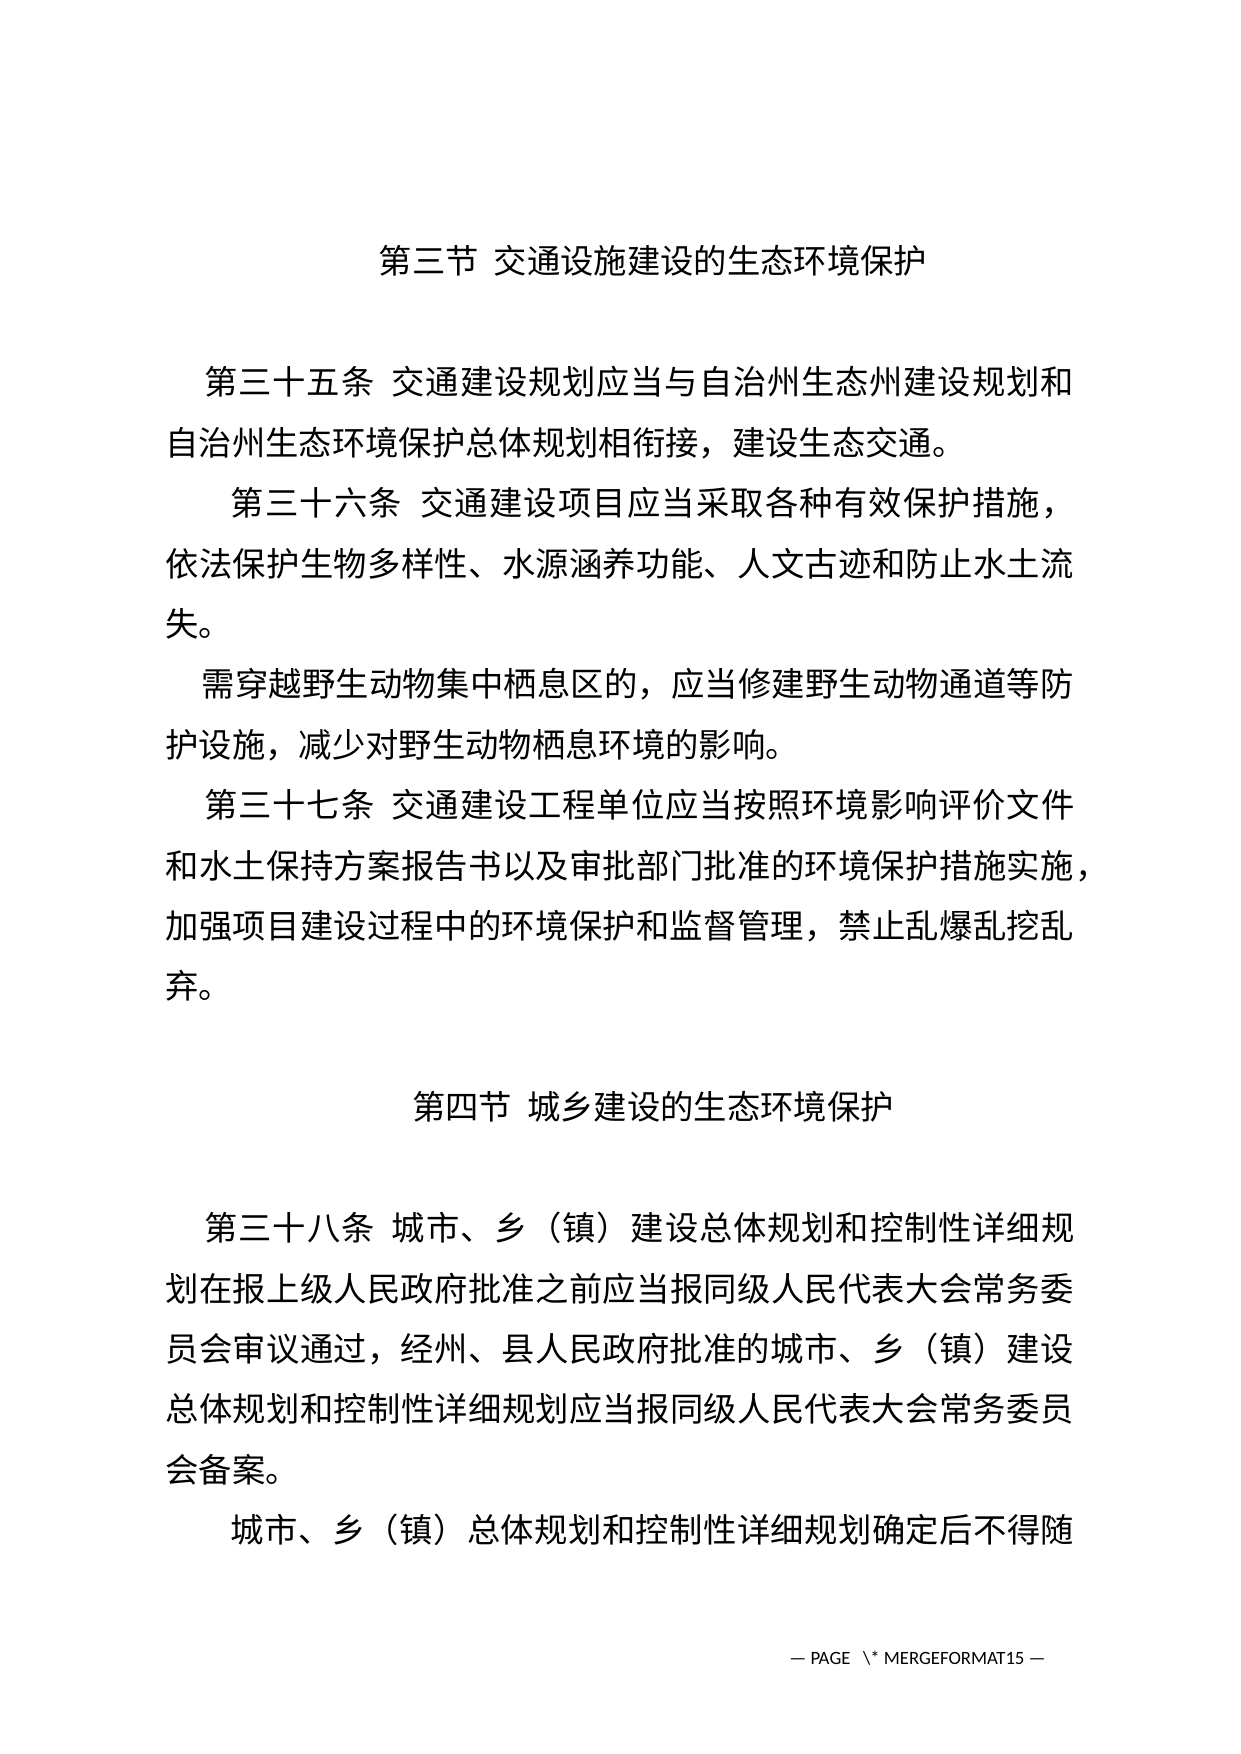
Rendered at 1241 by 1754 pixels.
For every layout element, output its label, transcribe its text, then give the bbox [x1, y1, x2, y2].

text 第三节 交通设施建设的生态环境保护 [165, 226, 1075, 286]
text 第四节 城乡建设的生态环境保护 [165, 1071, 1075, 1132]
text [165, 1494, 1075, 1555]
text 需穿越野生动物集中栖息区的，应当修建野生动物通道等防护设施，减少对野生动物栖息环境的影响。 [165, 648, 1075, 769]
text 第三十五条 交通建设规划应当与自治州生态州建设规划和自治州生态环境保护总体规划相衔接，建设生态交通。 [165, 346, 1075, 467]
text 第三十八条 城市、乡（镇）建设总体规划和控制性详细规划在报上级人民政府批准之前应当报同级人民代表大会常务委员会审议通过，经州、县人民政府批准的城市、乡（镇）建设总体规划和控制性详细规划应当报同级人民代表大会常务委员会备案。 [165, 1192, 1075, 1494]
text 第三十七条 交通建设工程单位应当按照环境影响评价文件和水土保持方案报告书以及审批部门批准的环境保护措施实施，加强项目建设过程中的环境保护和监督管理，禁止乱爆乱挖乱弃。 [165, 769, 1075, 1011]
text 第三十六条 交通建设项目应当采取各种有效保护措施，依法保护生物多样性、水源涵养功能、人文古迹和防止水土流失。 [165, 467, 1075, 648]
